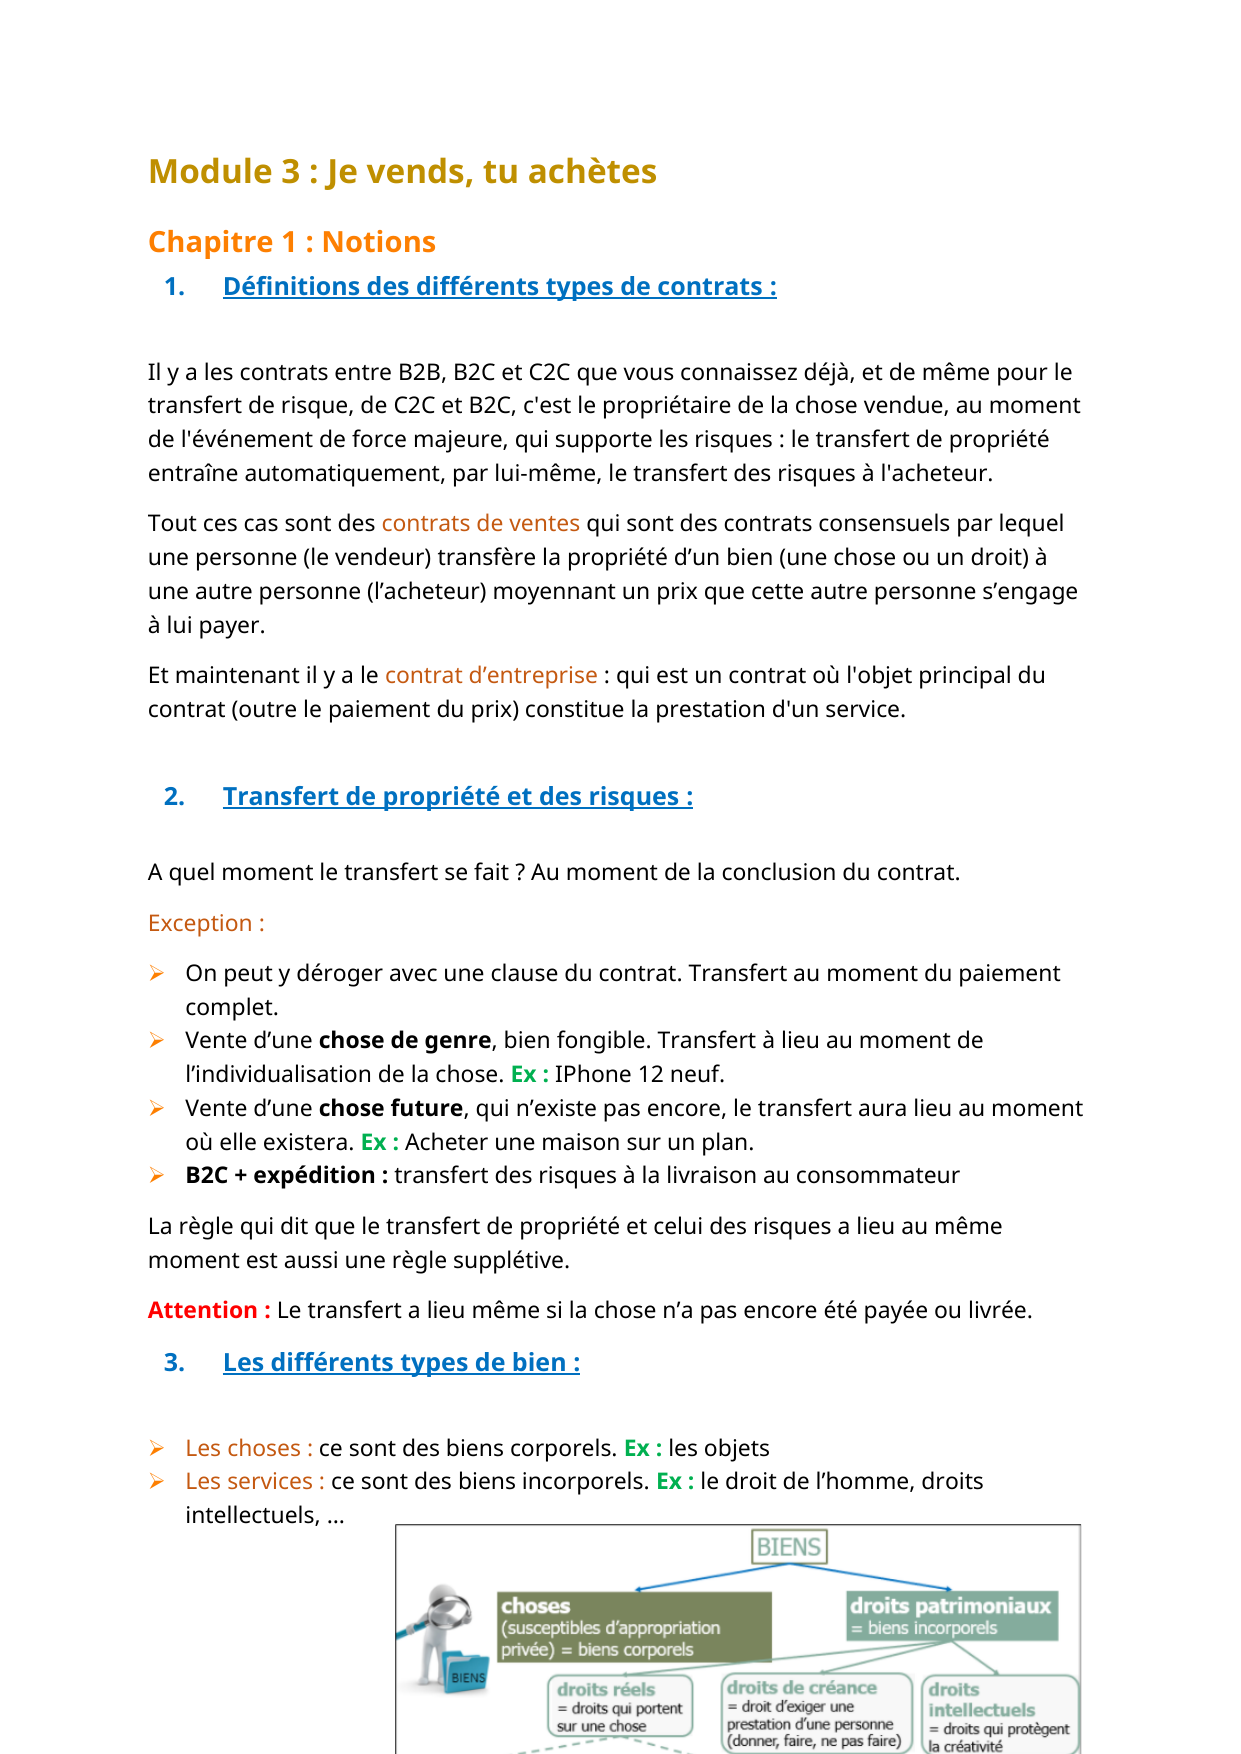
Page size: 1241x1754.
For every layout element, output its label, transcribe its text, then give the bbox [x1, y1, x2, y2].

text Tout ces cas sont des contrats de ventes qui sont des contrats consensuels par lequel une personne (le vendeur) transfère la propriété d’un bien (une chose ou un droit) à une autre personne (l’acheteur) moyennant un prix que cette autre personne s’engage à lui payer. [148, 507, 1093, 640]
list Vente d’une chose future, qui n’existe pas encore, le transfert aura lieu au moment où elle existera. Ex : Acheter une maison sur un plan. [148, 1092, 1093, 1157]
text Module 3 : Je vends, tu achètes [148, 148, 1093, 193]
list On peut y déroger avec une clause du contrat. Transfert au moment du paiement complet. [148, 957, 1093, 1022]
list Les services : ce sont des biens incorporels. Ex : le droit de l’homme, droits intellectuels, … [148, 1465, 1093, 1530]
text A quel moment le transfert se fait ? Au moment de la conclusion du contrat. [148, 856, 1093, 887]
text Et maintenant il y a le contrat d’entreprise : qui est un contrat où l'objet principal du contrat (outre le paiement du prix) constitue la prestation d'un service. [148, 659, 1093, 724]
list Les choses : ce sont des biens corporels. Ex : les objets [148, 1432, 1093, 1463]
subtitle Chapitre 1 : Notions [148, 222, 1093, 261]
text Attention : Le transfert a lieu même si la chose n’a pas encore été payée ou livrée. [148, 1294, 1093, 1325]
text Il y a les contrats entre B2B, B2C et C2C que vous connaissez déjà, et de même pour le transfert de risque, de C2C et B2C, c'est le propriétaire de la chose vendue, au moment de l'événement de force majeure, qui supporte les risques : le transfert de propriété entraîne automatiquement, par lui-même, le transfert des risques à l'acheteur. [148, 356, 1093, 488]
list Vente d’une chose de genre, bien fongible. Transfert à lieu au moment de l’individualisation de la chose. Ex : IPhone 12 neuf. [148, 1024, 1093, 1089]
subtitle Transfert de propriété et des risques : [185, 778, 1093, 812]
subtitle Définitions des différents types de contrats : [185, 268, 1093, 303]
text Exception : [148, 906, 1093, 938]
text La règle qui dit que le transfert de propriété et celui des risques a lieu au même moment est aussi une règle supplétive. [148, 1210, 1093, 1275]
list B2C + expédition : transfert des risques à la livraison au consommateur [148, 1159, 1093, 1191]
picture [393, 1522, 1082, 1754]
subtitle Les différents types de bien : [185, 1344, 1093, 1378]
